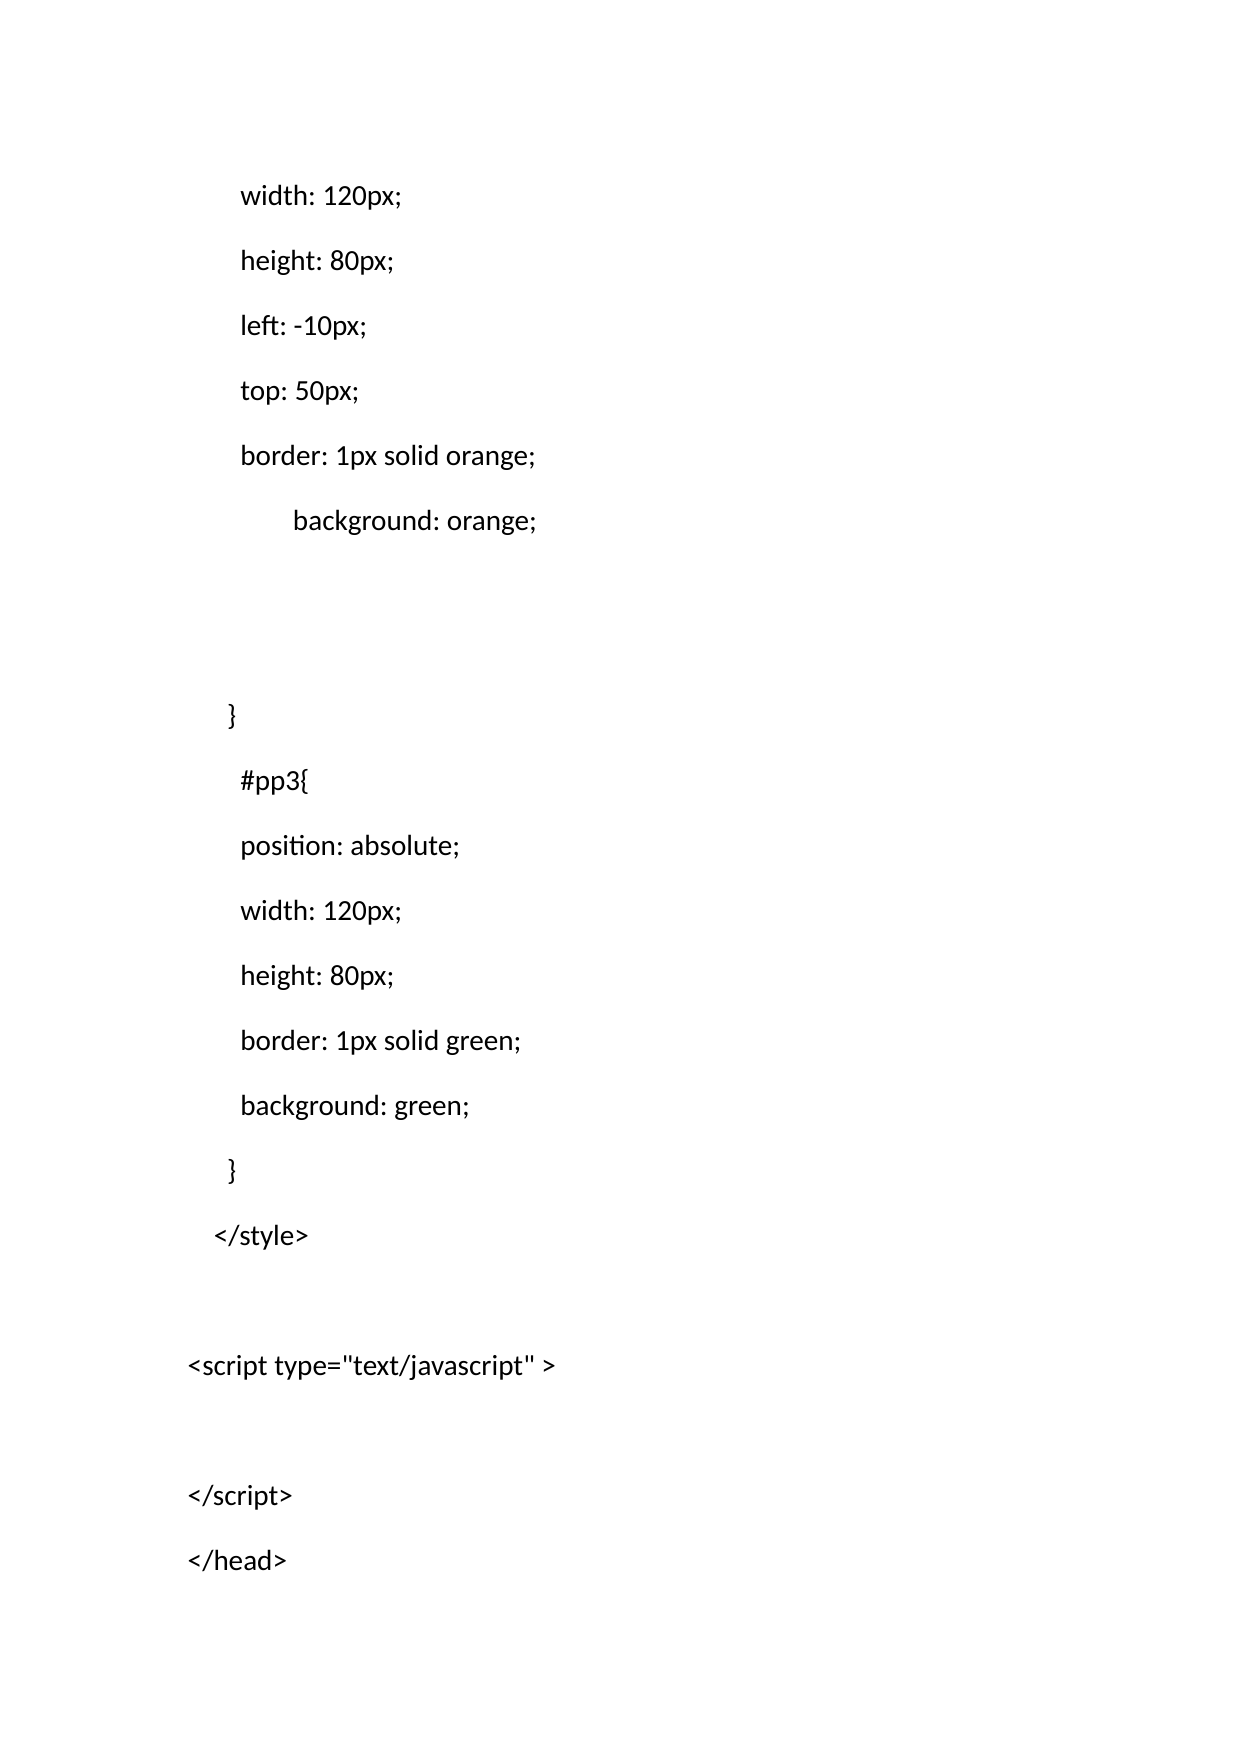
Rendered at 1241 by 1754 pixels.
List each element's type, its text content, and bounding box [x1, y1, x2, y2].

text border: 1px solid orange; [187, 422, 1053, 487]
text </script> [187, 1462, 1053, 1527]
text width: 120px; [187, 162, 1053, 227]
text width: 120px; [187, 877, 1053, 942]
text </style> [187, 1202, 1053, 1267]
text border: 1px solid green; [187, 1007, 1053, 1072]
text } [187, 1137, 1053, 1202]
text } [187, 682, 1053, 747]
text <script type="text/javascript" > [187, 1332, 1053, 1397]
text left: -10px; [187, 292, 1053, 357]
text top: 50px; [187, 357, 1053, 422]
text height: 80px; [187, 227, 1053, 292]
text </head> [187, 1527, 1053, 1592]
text background: green; [187, 1072, 1053, 1137]
text #pp3{ [187, 747, 1053, 812]
text position: absolute; [187, 812, 1053, 877]
text background: orange; [187, 487, 1053, 552]
text height: 80px; [187, 942, 1053, 1007]
